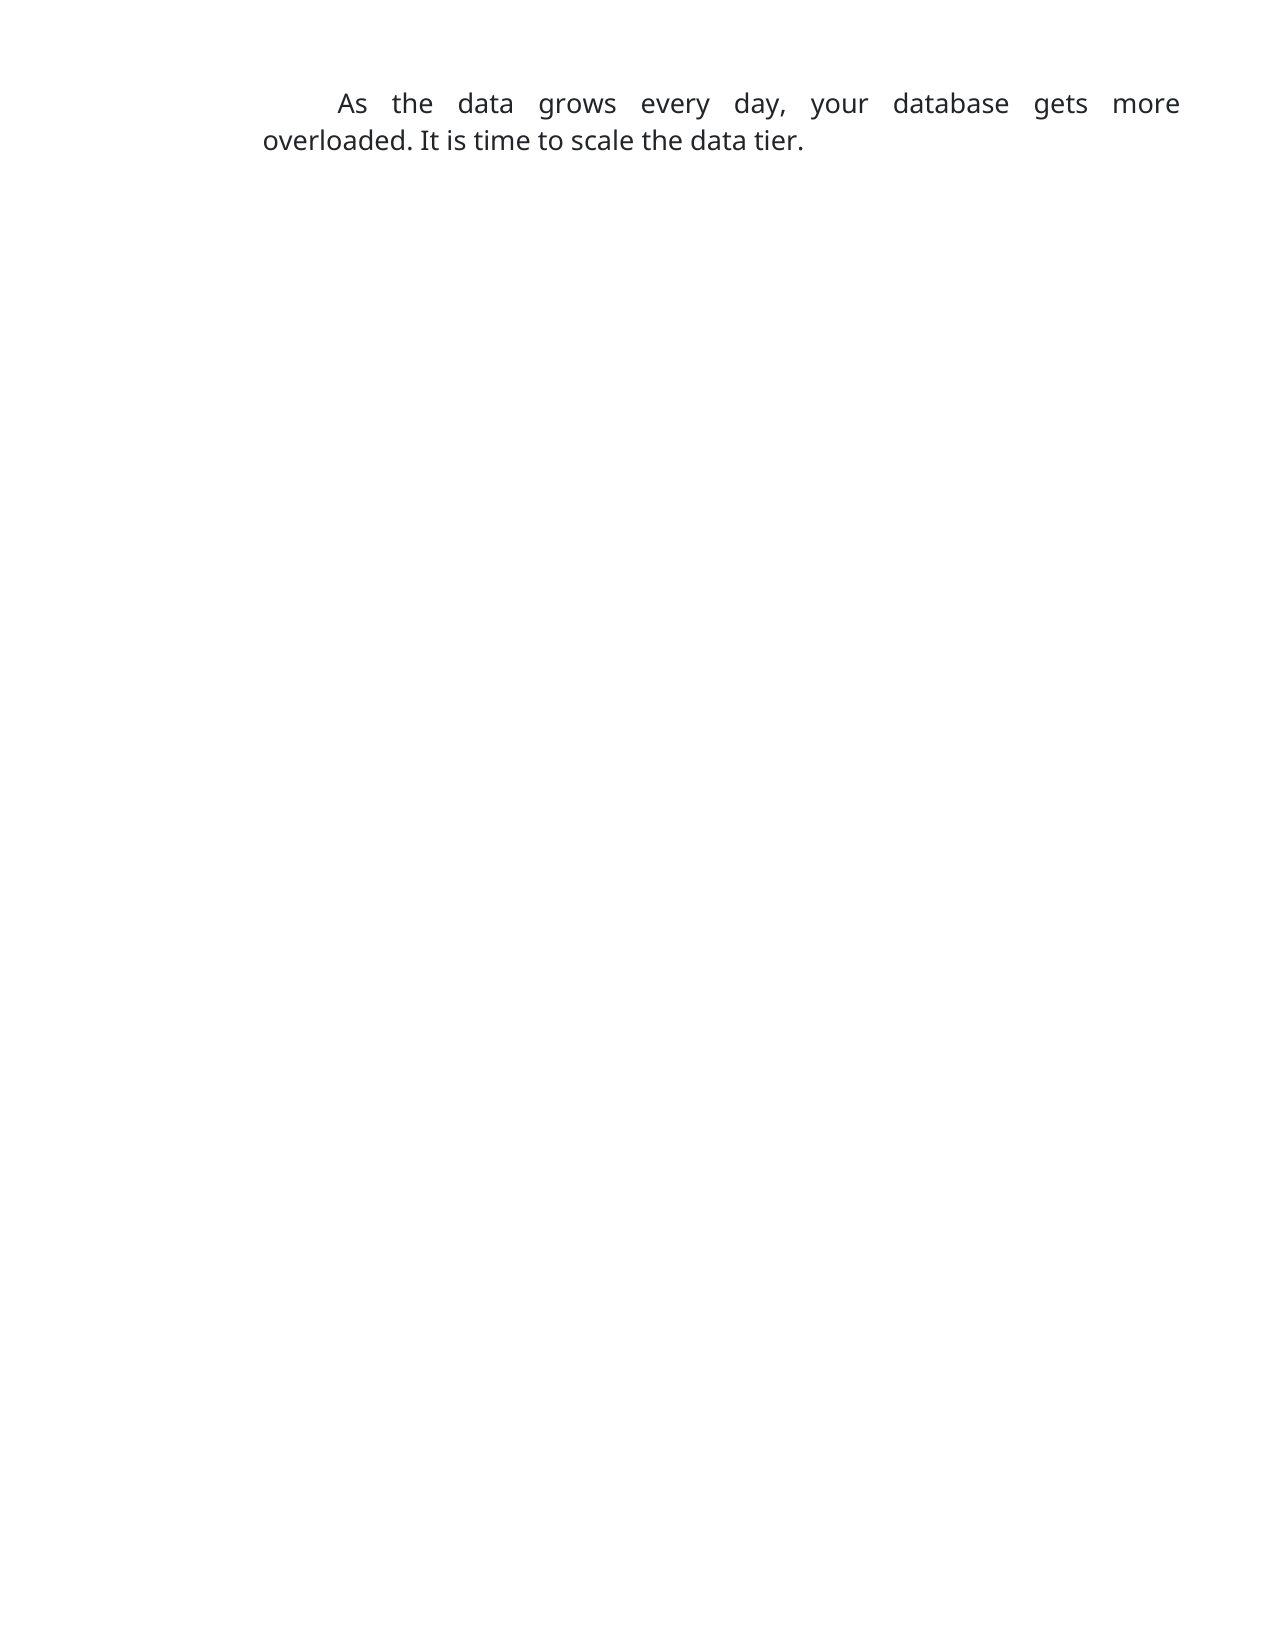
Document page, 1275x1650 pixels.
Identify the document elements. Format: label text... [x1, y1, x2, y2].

text As the data grows every day, your database gets more overloaded. It is time to scale the data tier. [262, 84, 1181, 158]
